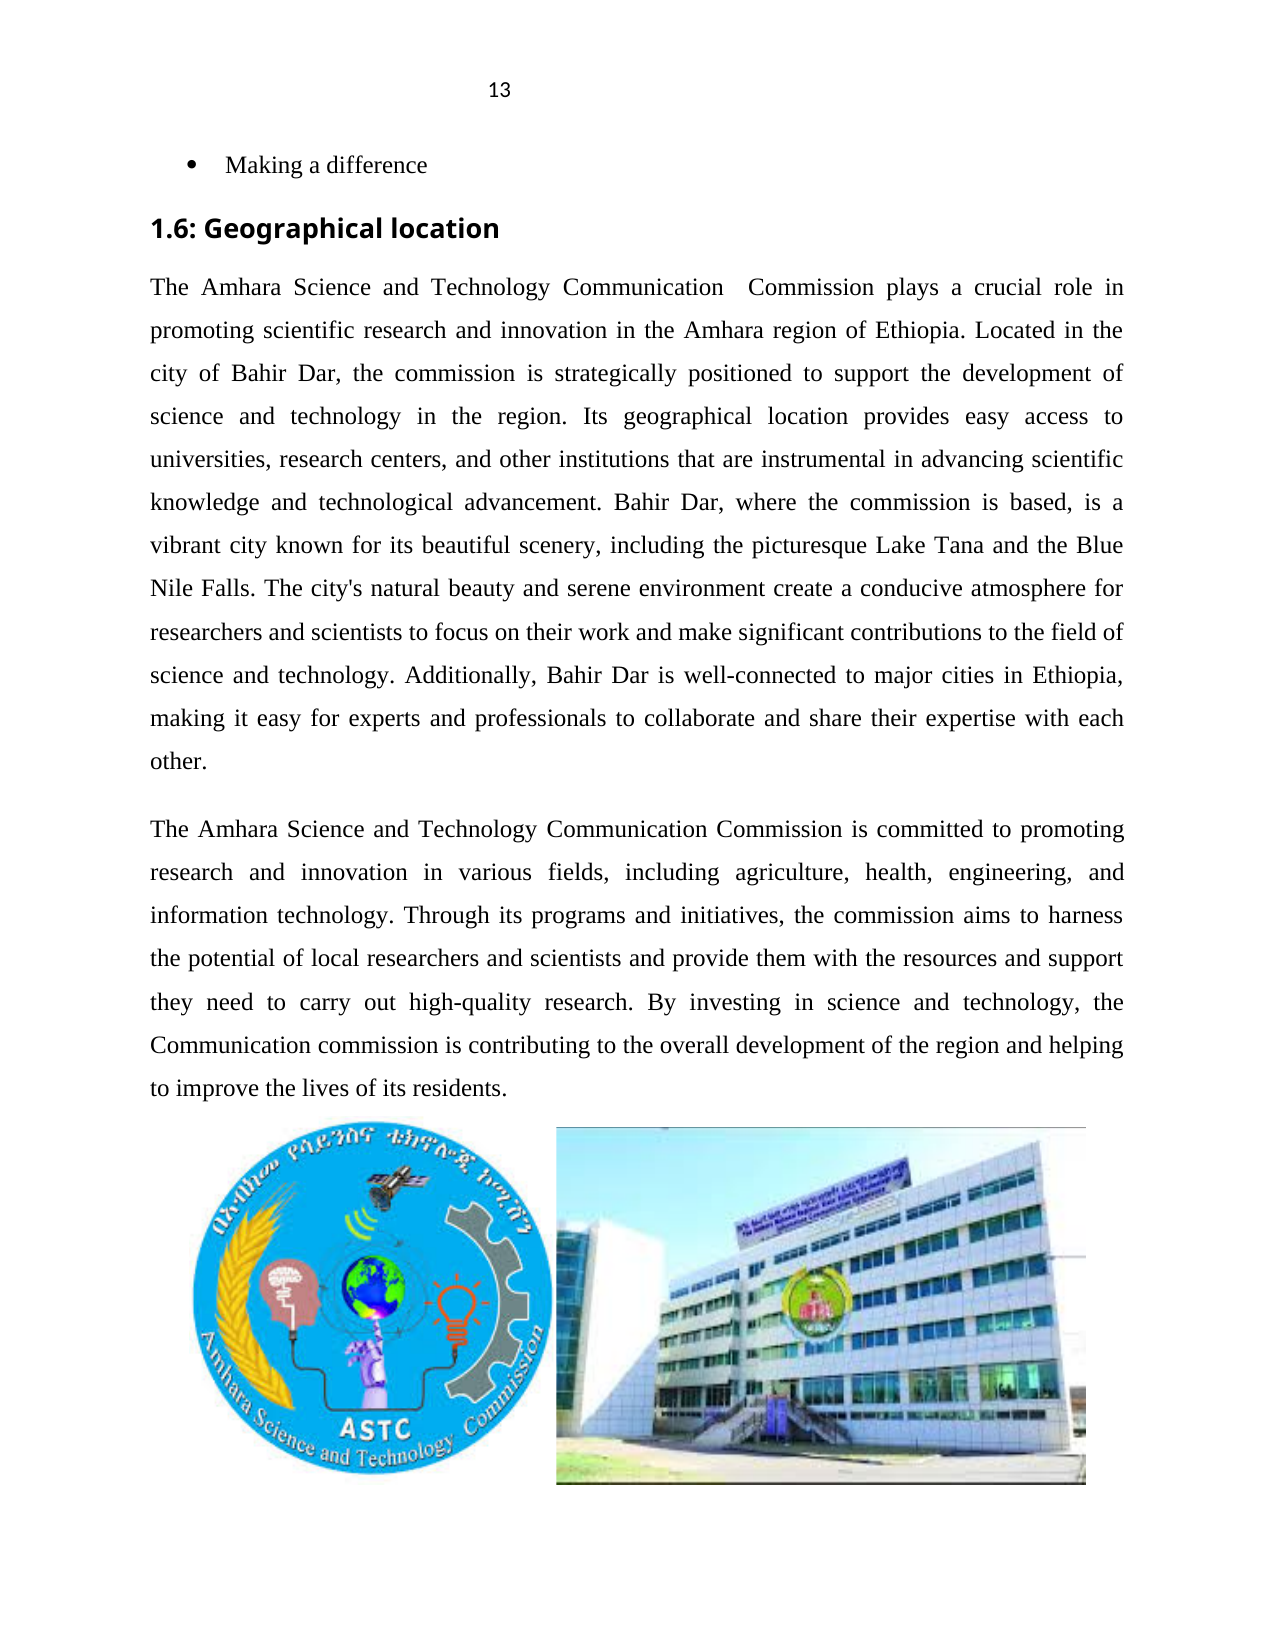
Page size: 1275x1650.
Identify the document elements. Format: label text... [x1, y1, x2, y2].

text The Amhara Science and Technology Communication Commission plays a crucial role in promoting scientific research and innovation in the Amhara region of Ethiopia. Located in the city of Bahir Dar, the commission is strategically positioned to support the development of science and technology in the region. Its geographical location provides easy access to universities, research centers, and other institutions that are instrumental in advancing scientific knowledge and technological advancement. Bahir Dar, where the commission is based, is a vibrant city known for its beautiful scenery, including the picturesque Lake Tana and the Blue Nile Falls. The city's natural beauty and serene environment create a conducive atmosphere for researchers and scientists to focus on their work and make significant contributions to the field of science and technology. Additionally, Bahir Dar is well-connected to major cities in Ethiopia, making it easy for experts and professionals to collaborate and share their expertise with each other. [150, 272, 1125, 775]
subtitle 1.6: Geographical location [150, 210, 1125, 247]
picture [189, 1116, 1086, 1485]
text The Amhara Science and Technology Communication Commission is committed to promoting research and innovation in various fields, including agriculture, health, engineering, and information technology. Through its programs and initiatives, the commission aims to harness the potential of local researchers and scientists and provide them with the resources and support they need to carry out high-quality research. By investing in science and technology, the Communication commission is contributing to the overall development of the region and helping to improve the lives of its residents. [150, 814, 1125, 1102]
list Making a difference [187, 150, 1125, 179]
